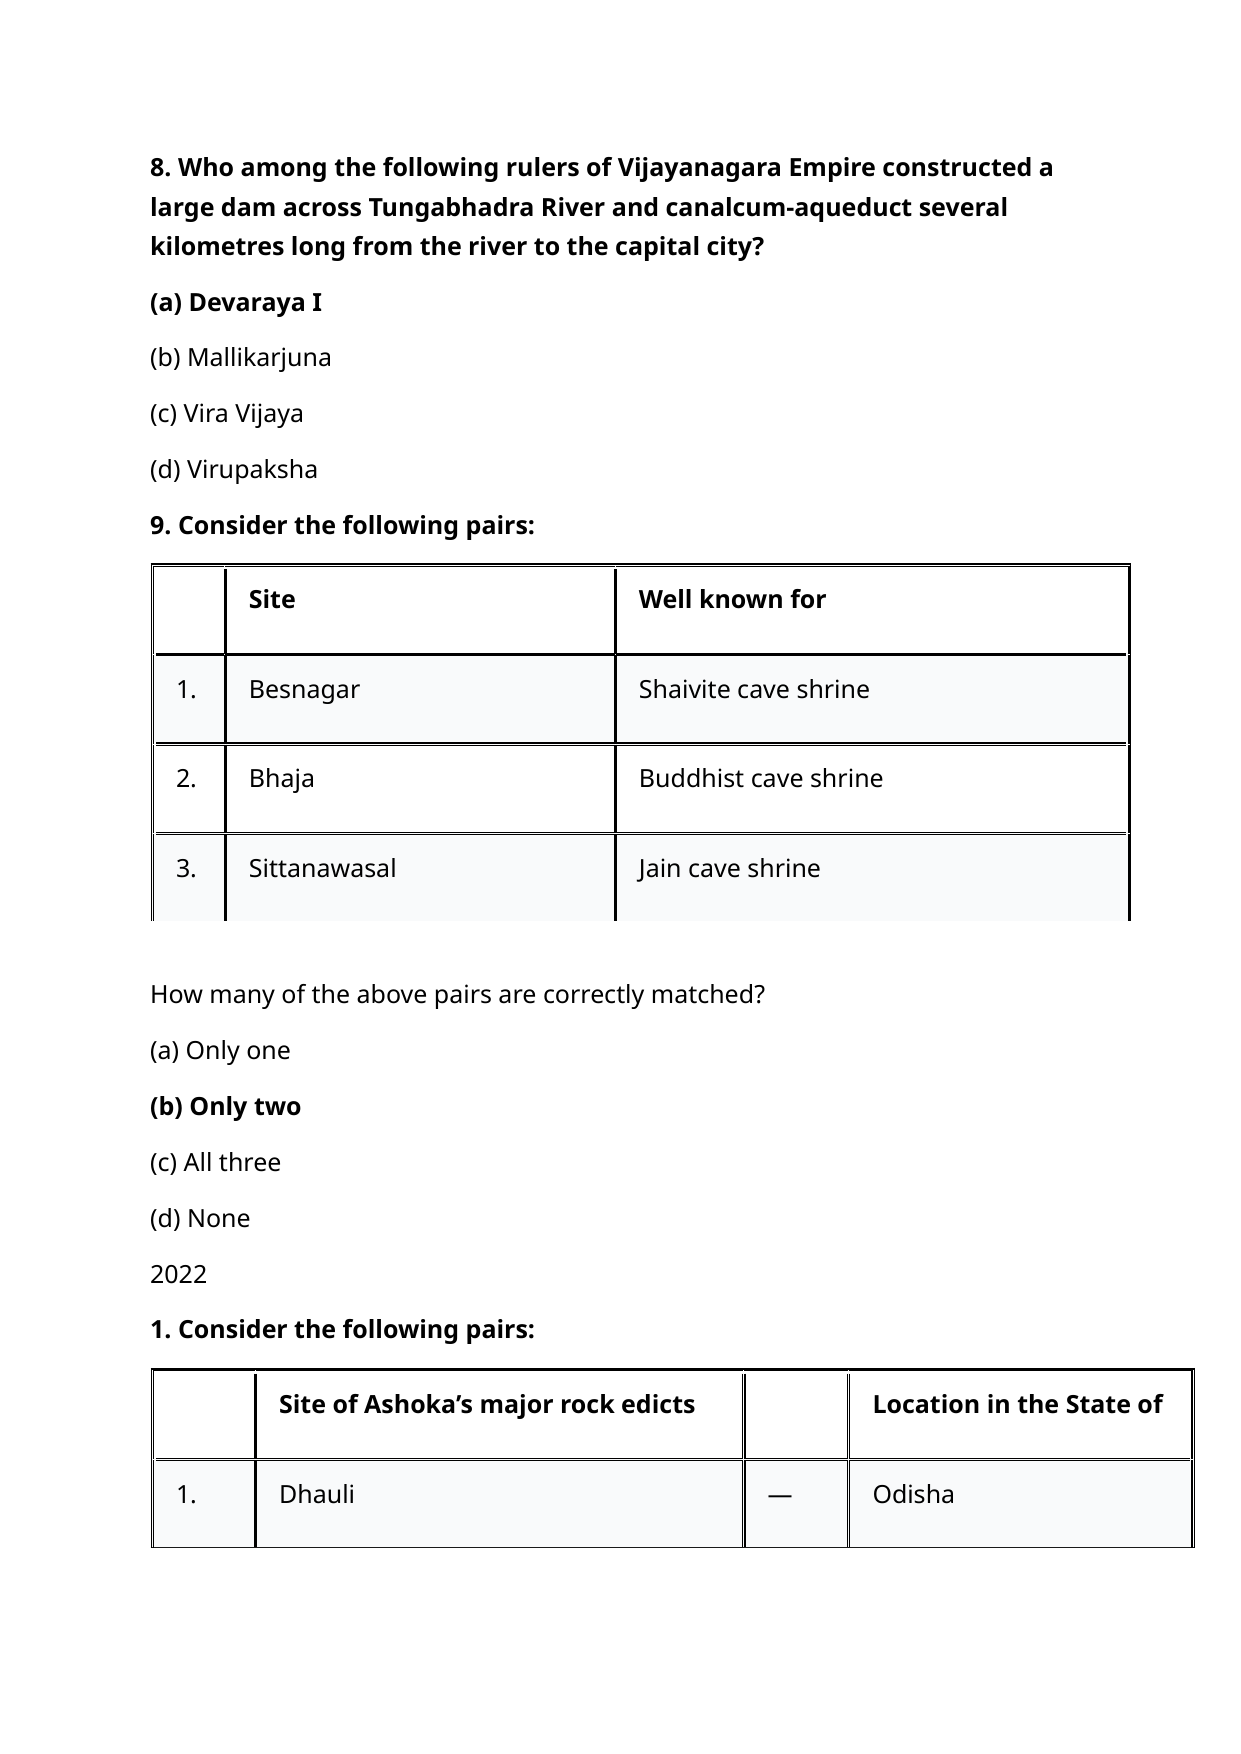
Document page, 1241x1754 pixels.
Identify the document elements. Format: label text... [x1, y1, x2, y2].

table_cell Sittanawasal [227, 835, 614, 921]
text (c) All three [150, 1144, 1090, 1179]
table_header Site [225, 567, 615, 653]
text (d) Virupaksha [150, 452, 1090, 486]
table_cell Dhauli [257, 1461, 742, 1547]
table_header Well known for [615, 567, 1128, 653]
table_cell Jain cave shrine [615, 832, 1129, 921]
text (c) Vira Vijaya [150, 396, 1090, 430]
table_header Site of Ashoka’s major rock edicts [255, 1370, 744, 1457]
text (b) Mallikarjuna [150, 340, 1090, 374]
text 9. Consider the following pairs: [150, 507, 1090, 542]
table_cell — [746, 1461, 847, 1547]
table_cell 3. [152, 832, 225, 921]
text (d) None [150, 1200, 1090, 1234]
text 8. Who among the following rulers of Vijayanagara Empire constructed a large dam across Tungabhadra River and canalcum-aqueduct several kilometres long from the river to the capital city? [150, 150, 1090, 262]
table_header [154, 1371, 255, 1457]
table_header [744, 1371, 849, 1457]
table_header Location in the State of [849, 1371, 1191, 1457]
table_cell Buddhist cave shrine [617, 742, 1129, 832]
table_cell Besnagar [227, 656, 614, 742]
table_cell Odisha [850, 1458, 1192, 1547]
text 1. Consider the following pairs: [150, 1312, 1090, 1346]
table_cell 1. [152, 653, 224, 742]
table_cell 1. [154, 1458, 254, 1547]
table_cell 2. [154, 742, 224, 832]
table_cell Bhaja [227, 746, 614, 832]
text 2022 [150, 1256, 1090, 1290]
table_header [154, 565, 225, 653]
text (b) Only two [150, 1089, 1090, 1123]
text (a) Only one [150, 1033, 1090, 1067]
table_cell Shaivite cave shrine [617, 653, 1129, 742]
text (a) Devaraya I [150, 284, 1090, 318]
text How many of the above pairs are correctly matched? [150, 977, 1090, 1011]
